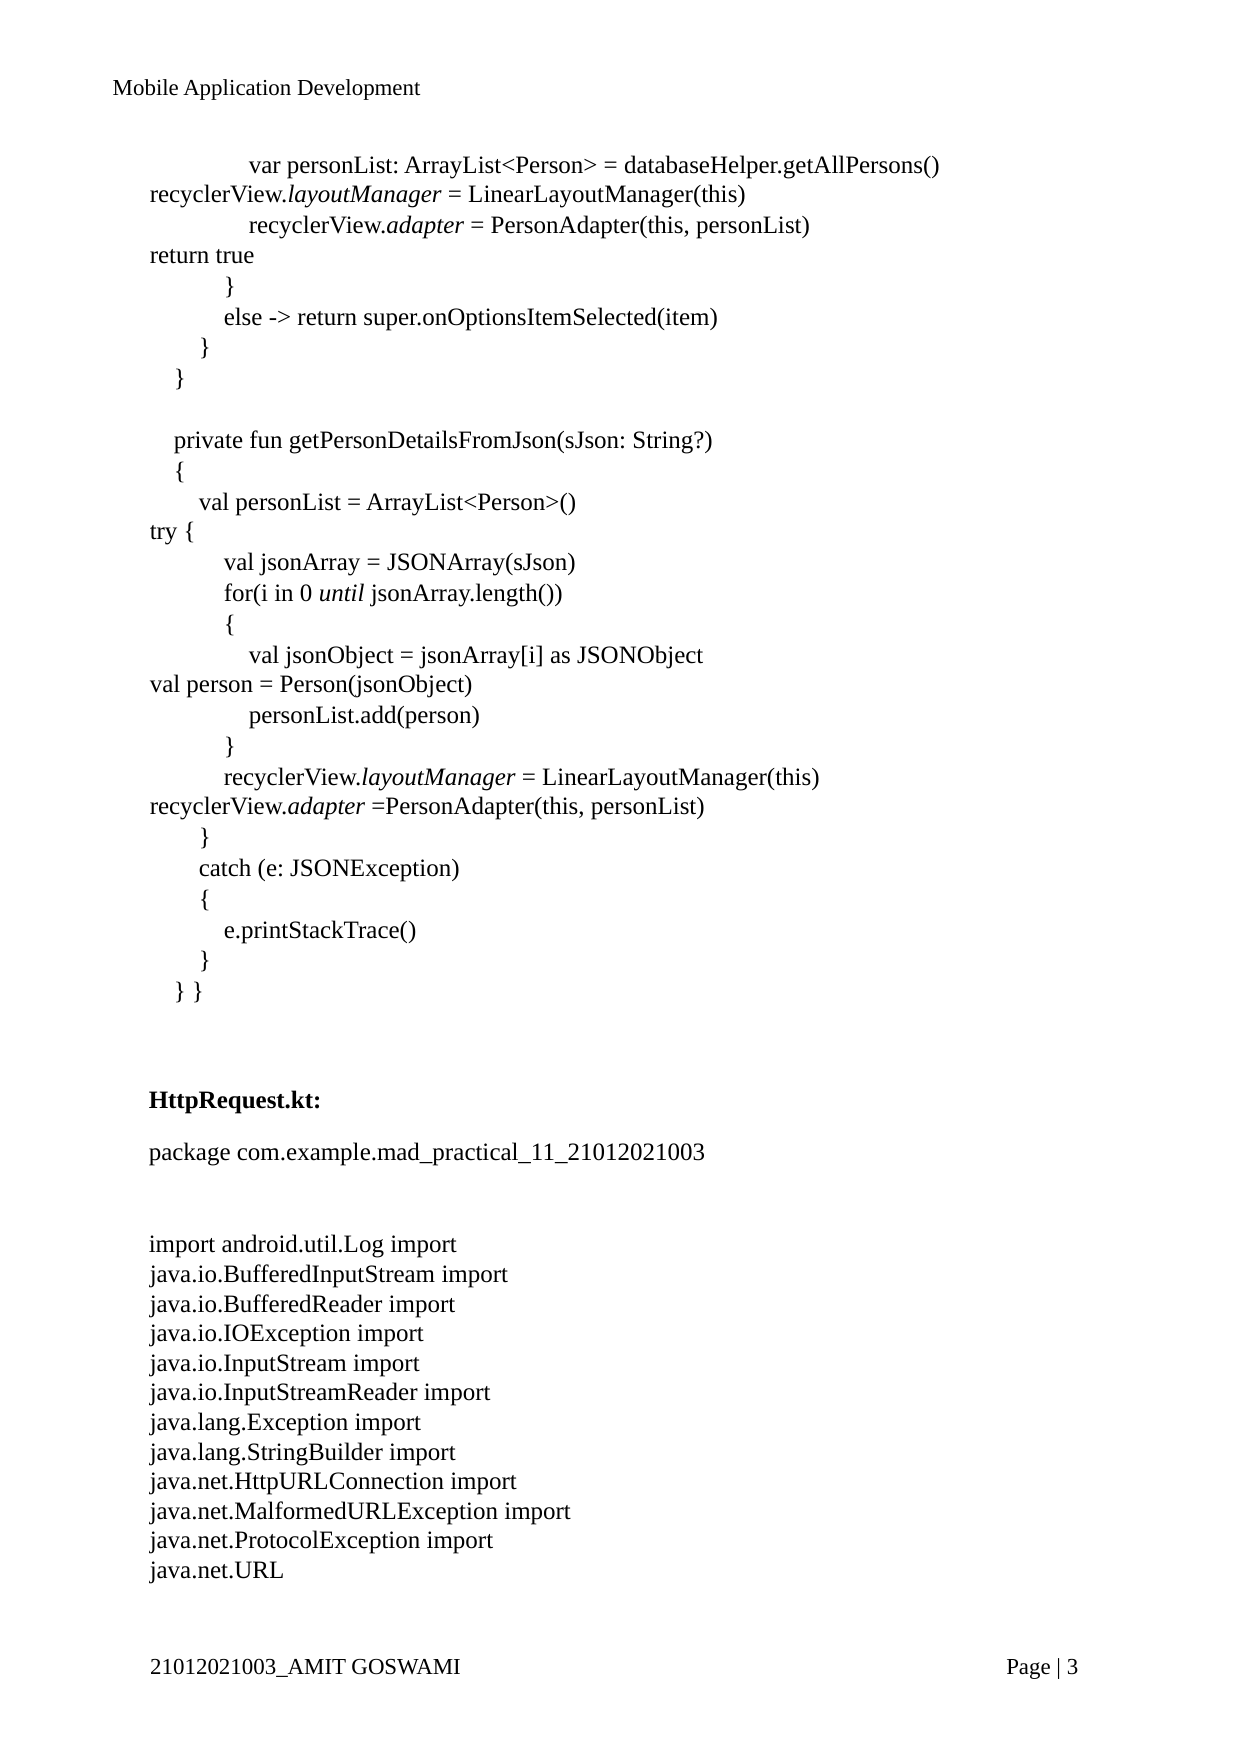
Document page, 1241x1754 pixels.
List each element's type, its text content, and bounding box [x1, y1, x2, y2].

text personList.add(person) [148, 700, 958, 729]
text catch (e: JSONException) [148, 853, 958, 882]
text } [148, 271, 958, 299]
text recyclerView.adapter = PersonAdapter(this, personList) return true [148, 210, 881, 269]
text } [148, 822, 958, 851]
text recyclerView.layoutManager = LinearLayoutManager(this) recyclerView.adapter =PersonAdapter(this, personList) [148, 762, 958, 820]
text e.printStackTrace() [148, 915, 958, 943]
text { [148, 456, 958, 485]
text } } [148, 976, 205, 1005]
text import android.util.Log import java.io.BufferedInputStream import java.io.BufferedReader import java.io.IOException import java.io.InputStream import java.io.InputStreamReader import java.lang.Exception import java.lang.StringBuilder import java.net.HttpURLConnection import java.net.MalformedURLException import java.net.ProtocolException import java.net.URL [148, 1229, 571, 1584]
text { [148, 609, 958, 638]
text val jsonArray = JSONArray(sJson) [148, 547, 958, 576]
text HttpRequest.kt: [148, 1085, 1089, 1114]
text val personList = ArrayList<Person>() try { [148, 487, 613, 545]
text else -> return super.onOptionsItemSelected(item) [148, 302, 958, 330]
text private fun getPersonDetailsFromJson(sJson: String?) [148, 425, 958, 454]
text var personList: ArrayList<Person> = databaseHelper.getAllPersons() recyclerView.layoutManager = LinearLayoutManager(this) [148, 150, 958, 208]
text { [148, 884, 958, 913]
text } [148, 731, 958, 760]
text } [148, 946, 958, 974]
text } [148, 363, 958, 392]
text } [148, 332, 958, 361]
text val jsonObject = jsonArray[i] as JSONObject val person = Person(jsonObject) [148, 640, 742, 698]
text for(i in 0 until jsonArray.length()) [148, 578, 958, 607]
text package com.example.mad_practical_11_21012021003 [148, 1137, 958, 1165]
